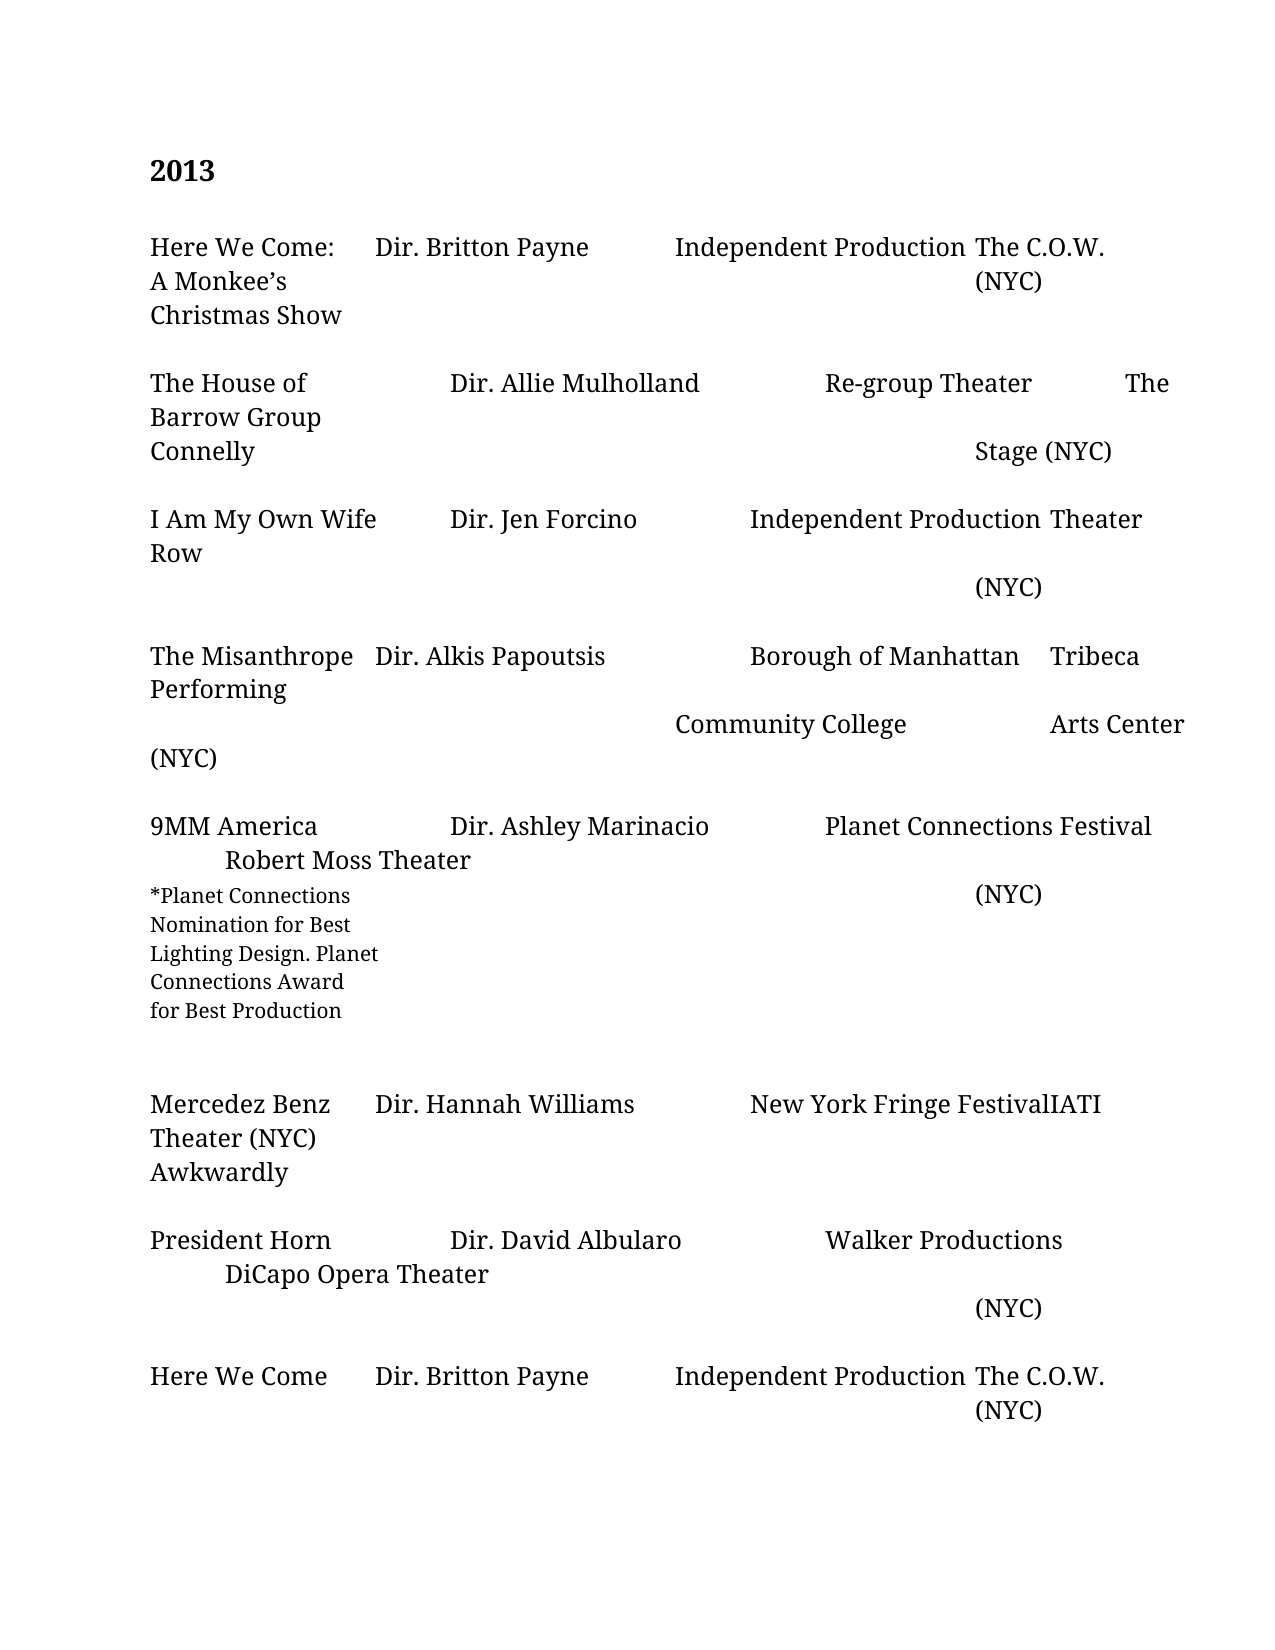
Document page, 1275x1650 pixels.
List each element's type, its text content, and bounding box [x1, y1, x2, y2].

text (NYC) [150, 1291, 1200, 1325]
text Lighting Design. Planet [150, 939, 1200, 967]
text The Misanthrope Dir. Alkis Papoutsis Borough of Manhattan Tribeca Performing [150, 638, 1200, 706]
text The House of Dir. Allie Mulholland Re-group Theater The Barrow Group [150, 366, 1200, 434]
text Here We Come Dir. Britton Payne Independent Production The C.O.W. [150, 1359, 1200, 1393]
text Nomination for Best [150, 911, 1200, 939]
text Here We Come: Dir. Britton Payne Independent Production The C.O.W. [150, 229, 1200, 263]
text 2013 [150, 150, 1200, 190]
text (NYC) [150, 570, 1200, 604]
text Awkwardly [150, 1154, 1200, 1189]
text Connections Award [150, 967, 1200, 996]
text Mercedez Benz Dir. Hannah Williams New York Fringe Festival IATI Theater (NYC) [150, 1086, 1200, 1154]
text Community College Arts Center (NYC) [150, 706, 1200, 774]
text Christmas Show [150, 297, 1200, 332]
text Connelly Stage (NYC) [150, 434, 1200, 468]
text for Best Production [150, 996, 1200, 1024]
text President Horn Dir. David Albularo Walker Productions DiCapo Opera Theater [150, 1223, 1200, 1291]
text *Planet Connections (NYC) [150, 877, 1200, 911]
text I Am My Own Wife Dir. Jen Forcino Independent Production Theater Row [150, 502, 1200, 570]
text 9MM America Dir. Ashley Marinacio Planet Connections Festival Robert Moss Theater [150, 808, 1200, 877]
text (NYC) [150, 1393, 1200, 1427]
text A Monkee’s (NYC) [150, 263, 1200, 297]
